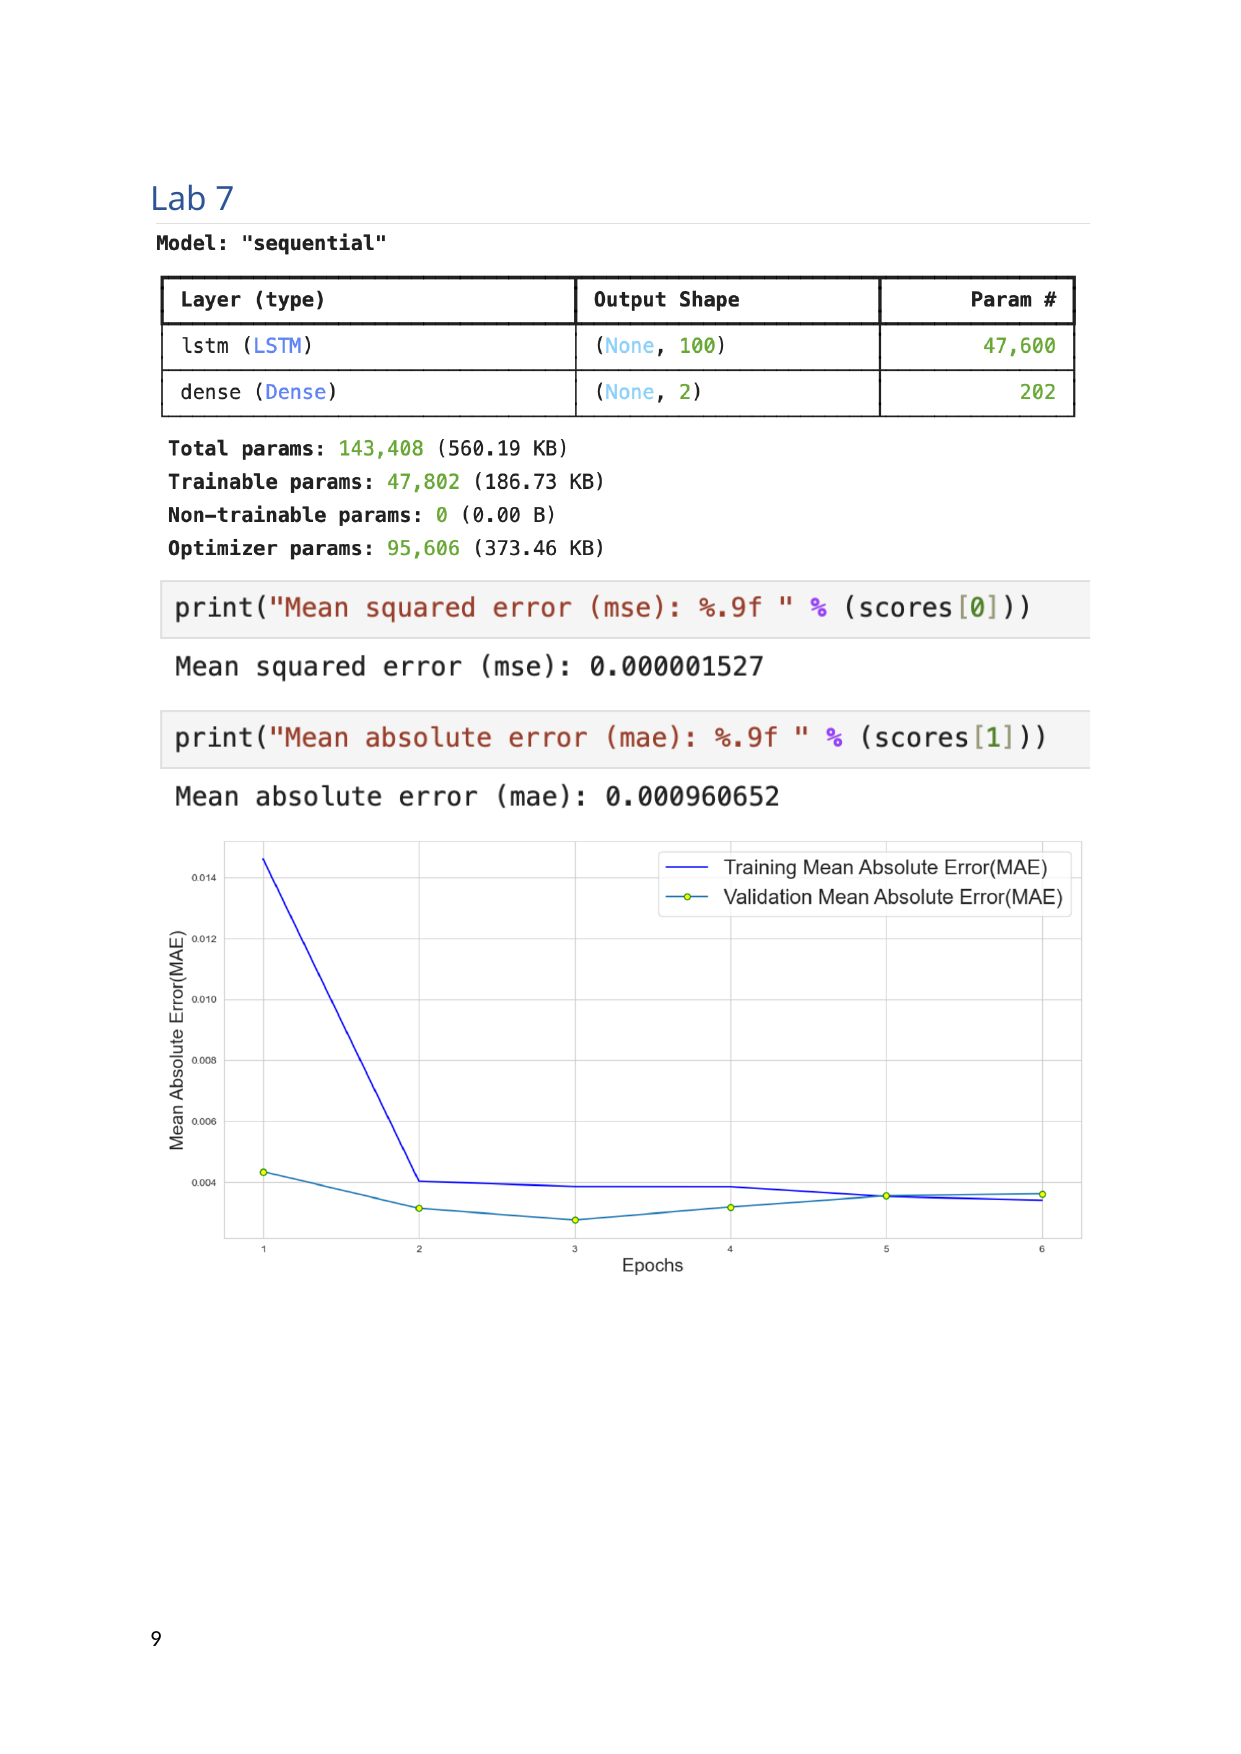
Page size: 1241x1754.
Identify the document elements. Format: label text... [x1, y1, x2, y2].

subtitle Lab 7 [150, 175, 1090, 220]
picture [150, 223, 1091, 573]
picture [150, 833, 1091, 1283]
picture [150, 575, 1091, 831]
